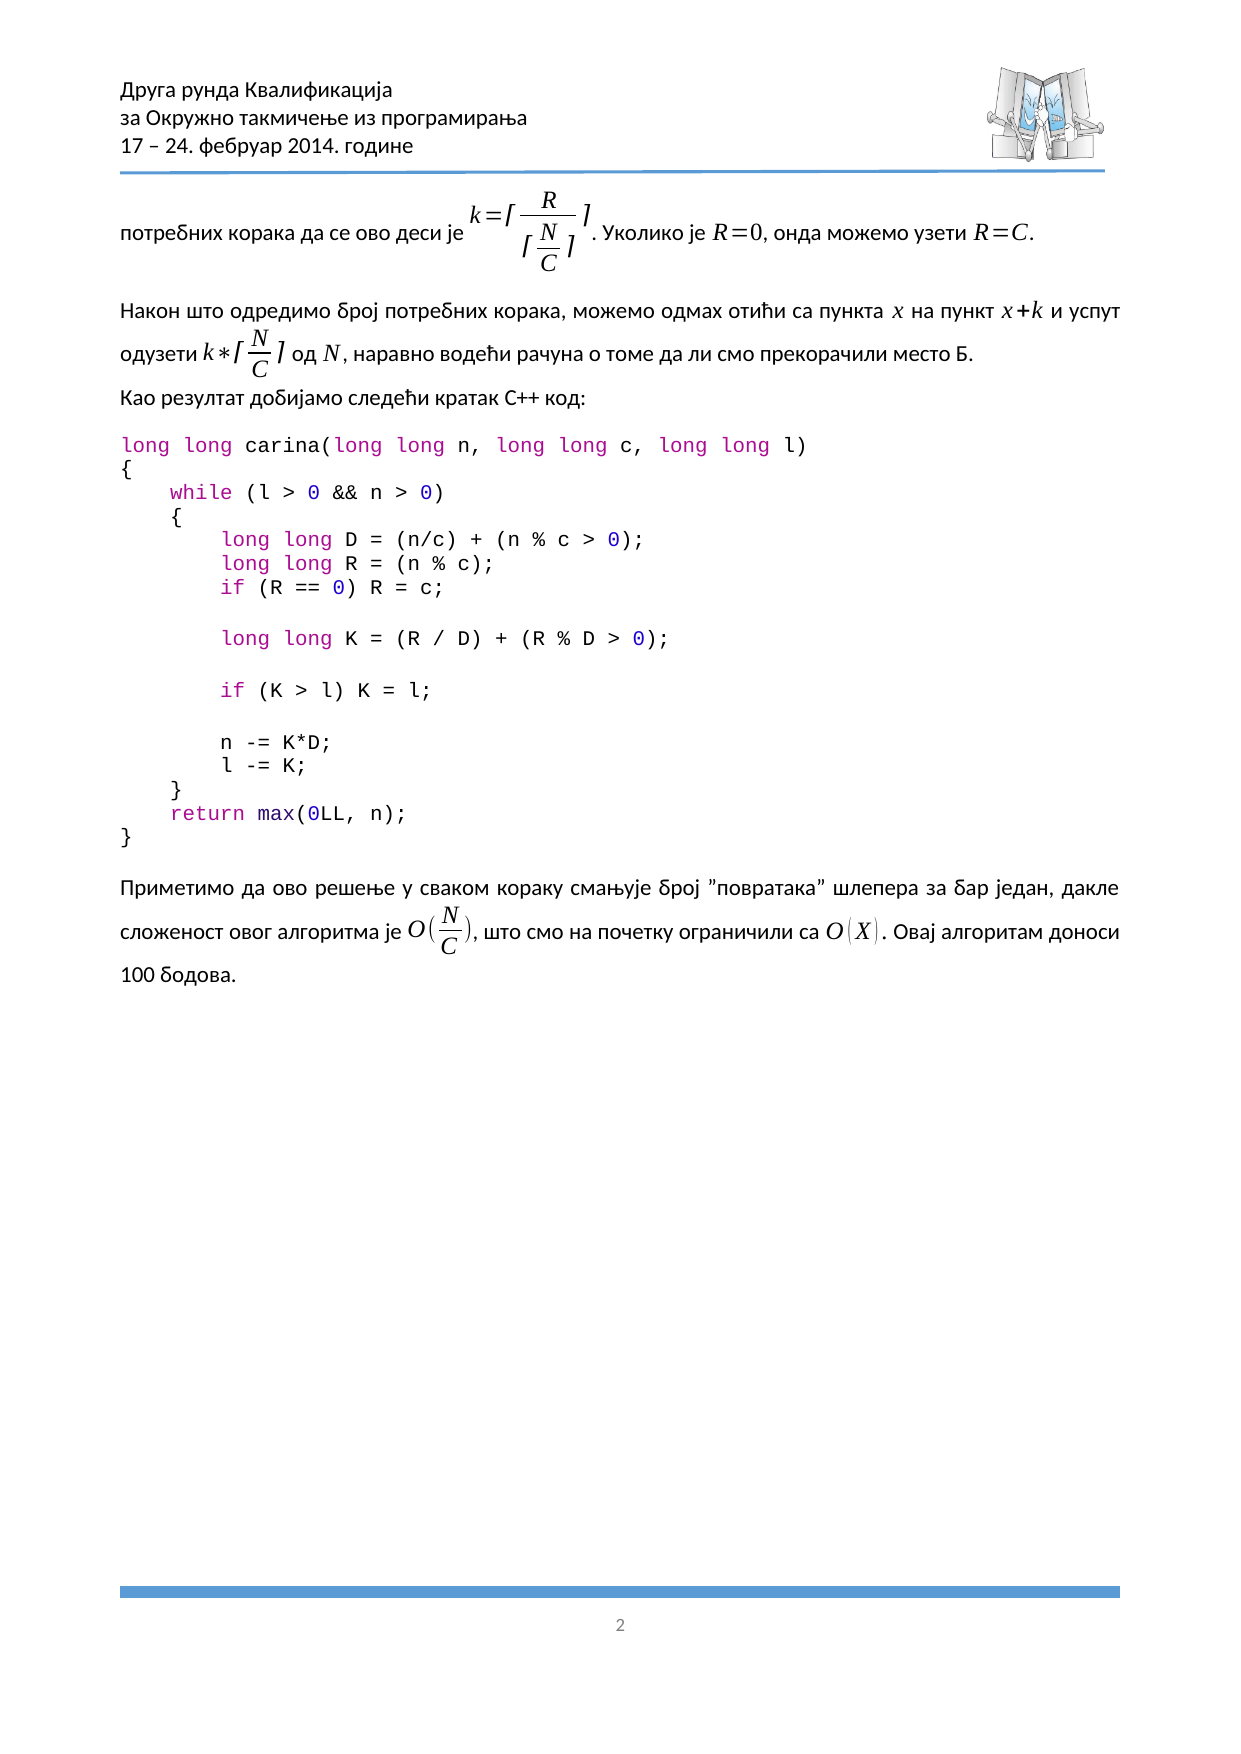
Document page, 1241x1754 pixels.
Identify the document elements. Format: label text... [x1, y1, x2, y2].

text long long carina(long long n, long long c, long long l) [120, 435, 1120, 458]
text if (K > l) K = l; [120, 680, 1120, 704]
text if (R == 0) R = c; [120, 577, 1120, 600]
text long long K = (R / D) + (R % D > 0); [120, 628, 1120, 652]
text } [120, 779, 1120, 803]
text Након што одредимо број потребних корака, можемо одмах отићи са пункта на пункт и успут одузети од , наравно водећи рачуна о томе да ли смо прекорачили место Б. [120, 296, 1120, 383]
text Као резултат добијамо следећи кратак C++ код: [120, 383, 1120, 411]
picture [984, 65, 1105, 163]
text Приметимо да ово решење у сваком кораку смањује број ”повратака” шлепера за бар један, дакле сложеност овог алгоритма је , што смо на почетку ограничили са Овај алгоритам доноси 100 бодова. [120, 873, 1120, 988]
text while (l > 0 && n > 0) [120, 482, 1120, 506]
text return max(0LL, n); [120, 803, 1120, 826]
text { [120, 458, 1120, 482]
text { [120, 506, 1120, 529]
text l -= K; [120, 755, 1120, 779]
text long long R = (n % c); [120, 553, 1120, 577]
text n -= K*D; [120, 732, 1120, 755]
text long long D = (n/c) + (n % c > 0); [120, 529, 1120, 553]
text } [120, 826, 1120, 850]
